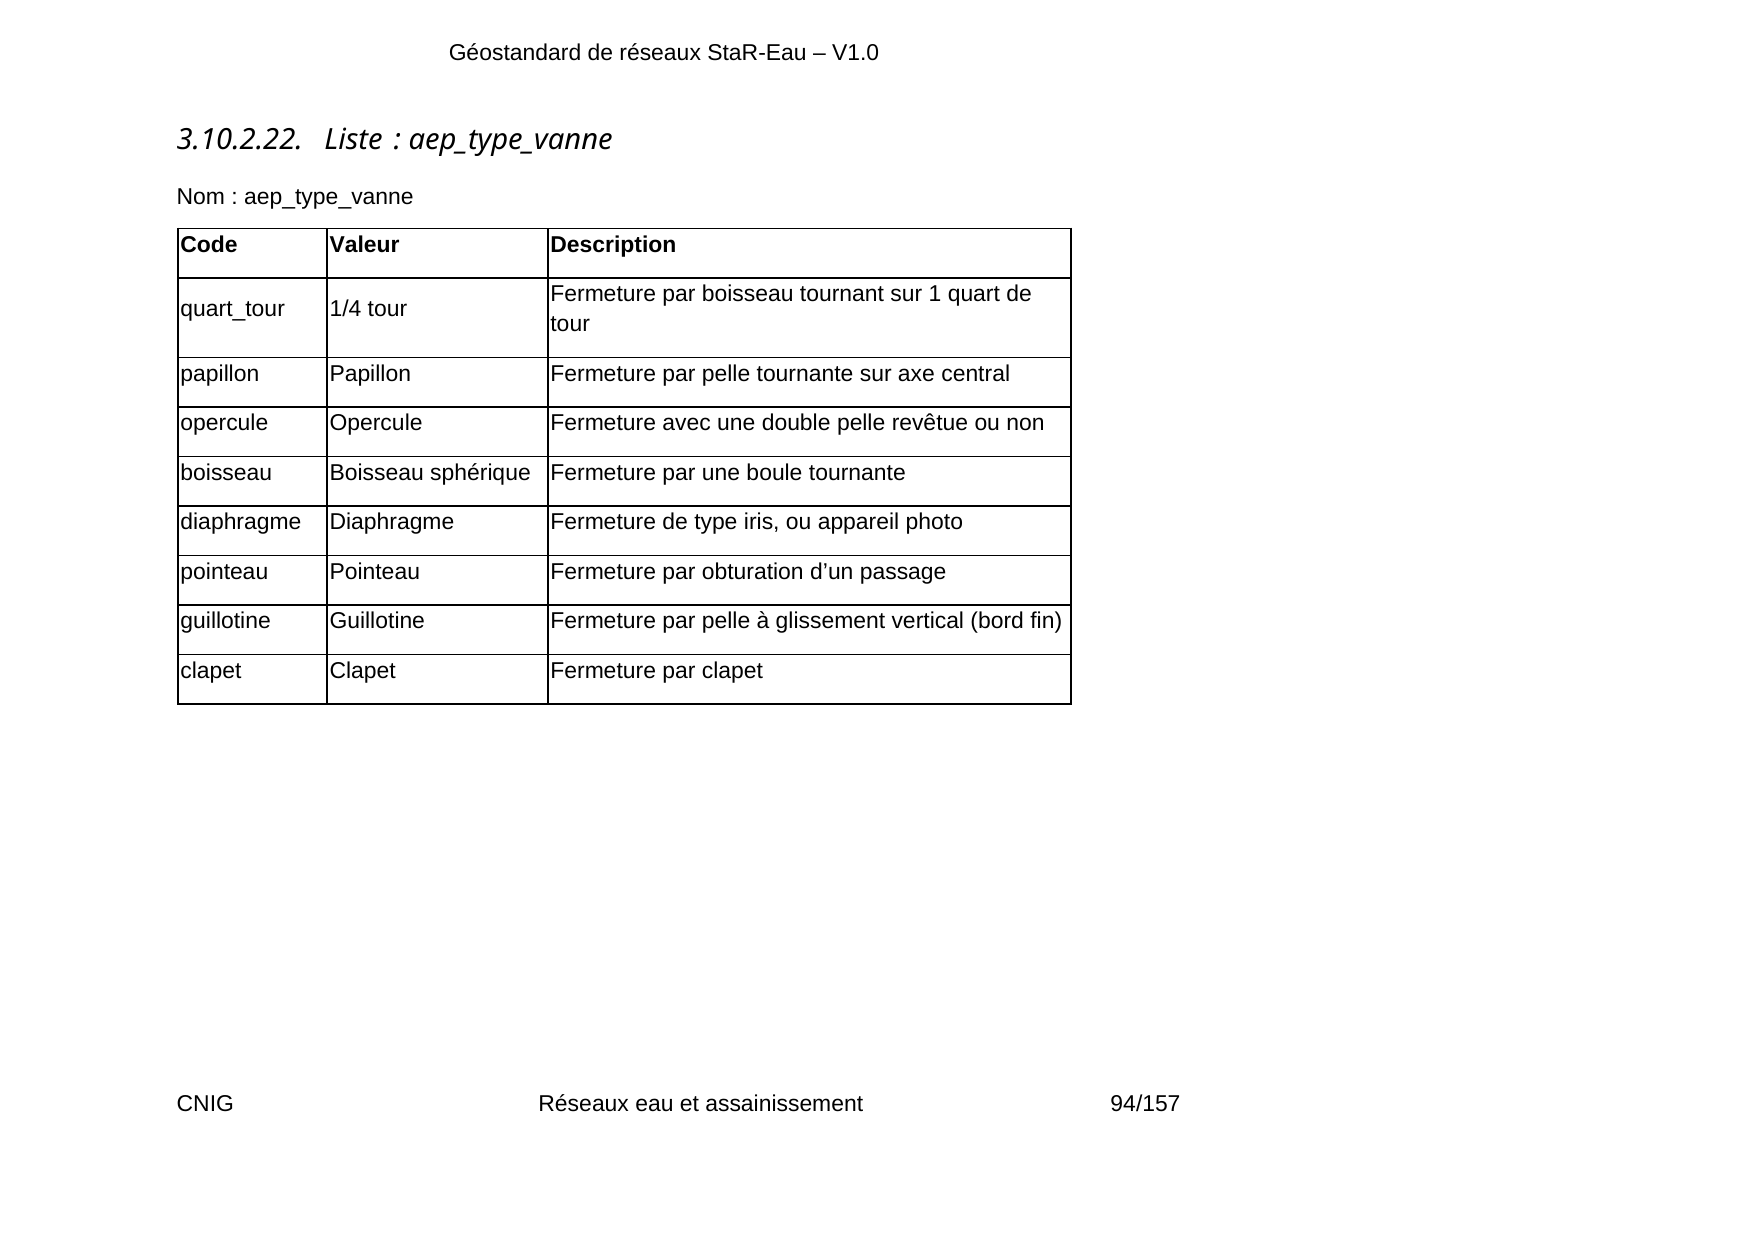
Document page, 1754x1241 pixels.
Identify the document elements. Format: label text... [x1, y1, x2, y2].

subtitle Liste : aep_type_vanne [176, 118, 1636, 158]
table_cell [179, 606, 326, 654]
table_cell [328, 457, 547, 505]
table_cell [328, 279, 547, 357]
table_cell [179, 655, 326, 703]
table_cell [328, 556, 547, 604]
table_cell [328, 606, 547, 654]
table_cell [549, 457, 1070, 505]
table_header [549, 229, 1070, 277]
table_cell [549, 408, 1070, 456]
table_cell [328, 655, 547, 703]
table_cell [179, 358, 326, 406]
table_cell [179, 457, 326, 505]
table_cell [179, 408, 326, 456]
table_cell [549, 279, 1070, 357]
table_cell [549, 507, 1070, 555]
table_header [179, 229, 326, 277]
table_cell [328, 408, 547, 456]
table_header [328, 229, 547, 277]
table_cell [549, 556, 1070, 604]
text Nom : aep_type_vanne [176, 183, 1636, 209]
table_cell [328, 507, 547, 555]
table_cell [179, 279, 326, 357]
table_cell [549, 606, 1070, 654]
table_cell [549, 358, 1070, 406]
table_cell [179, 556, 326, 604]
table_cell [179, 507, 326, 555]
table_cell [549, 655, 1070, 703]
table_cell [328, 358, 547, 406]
